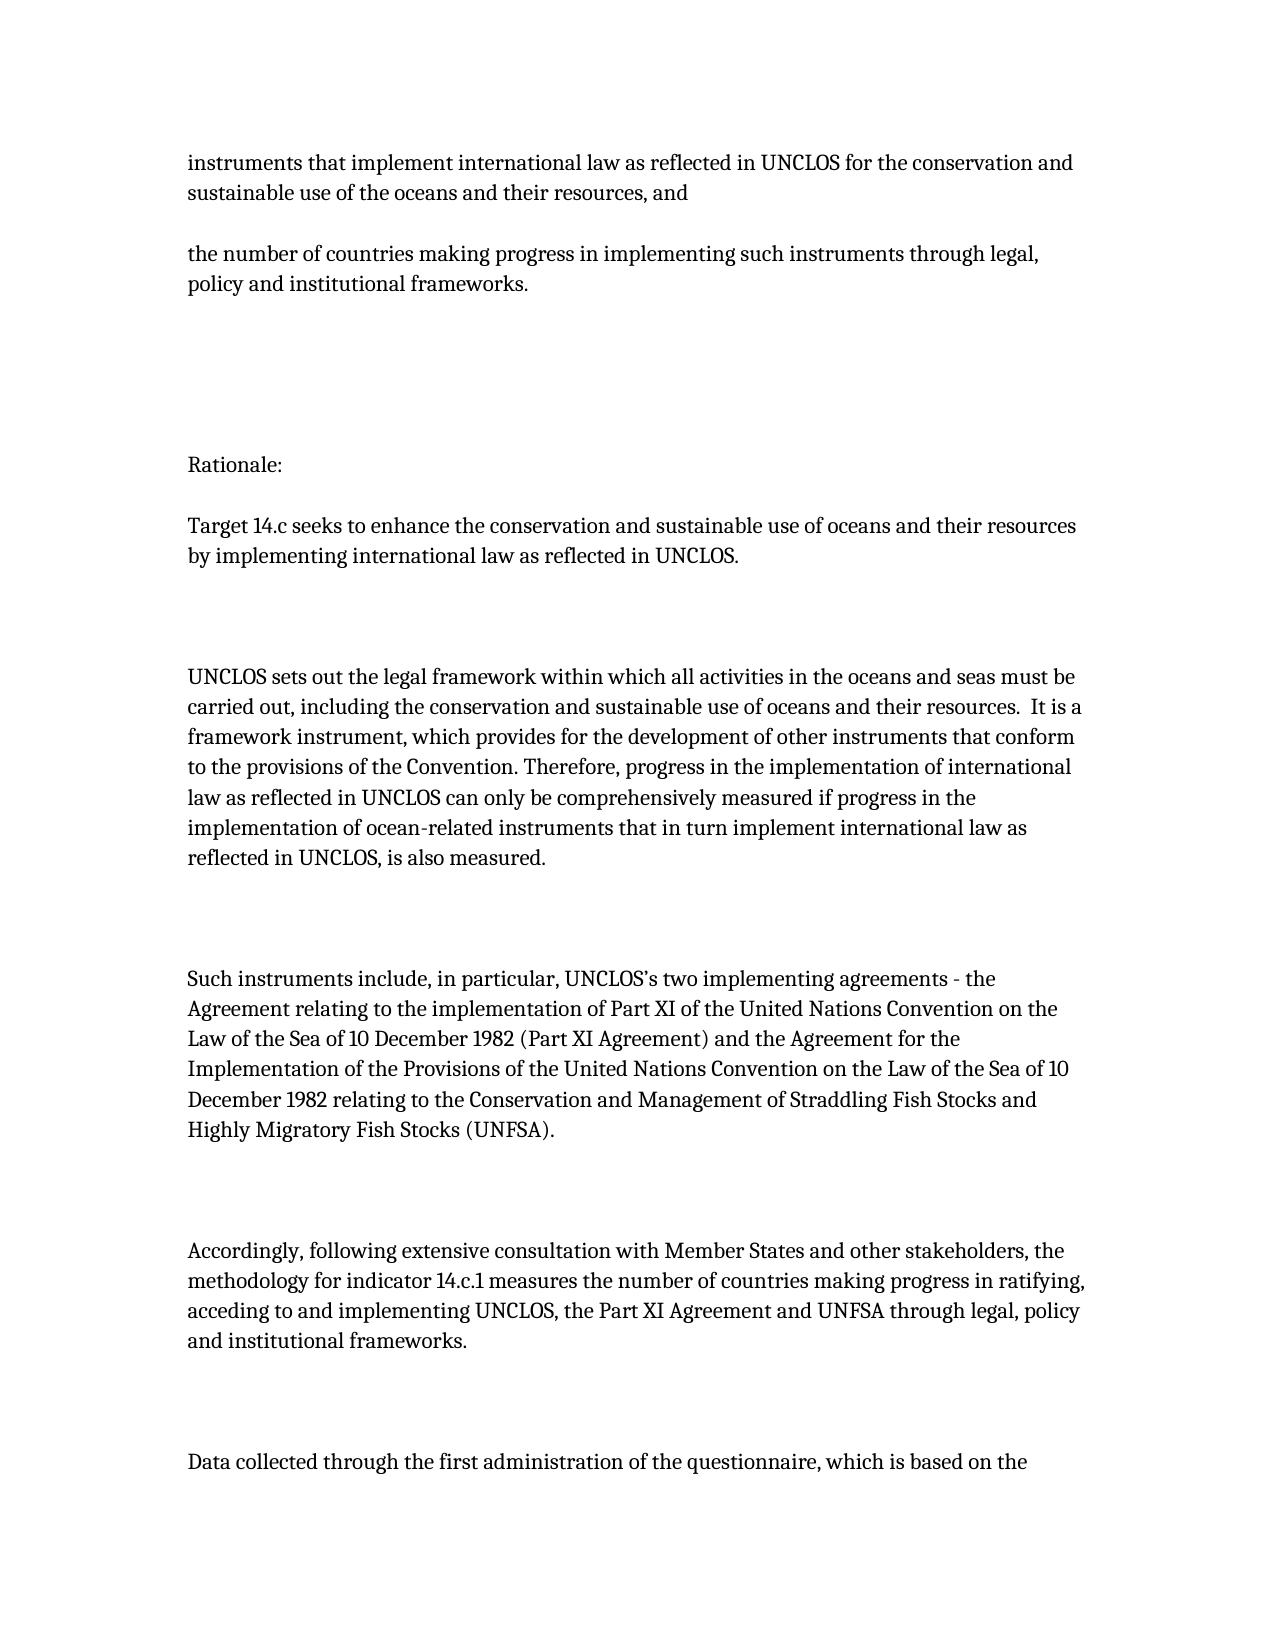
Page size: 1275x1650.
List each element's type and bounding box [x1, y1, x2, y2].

text [187, 150, 1087, 1475]
